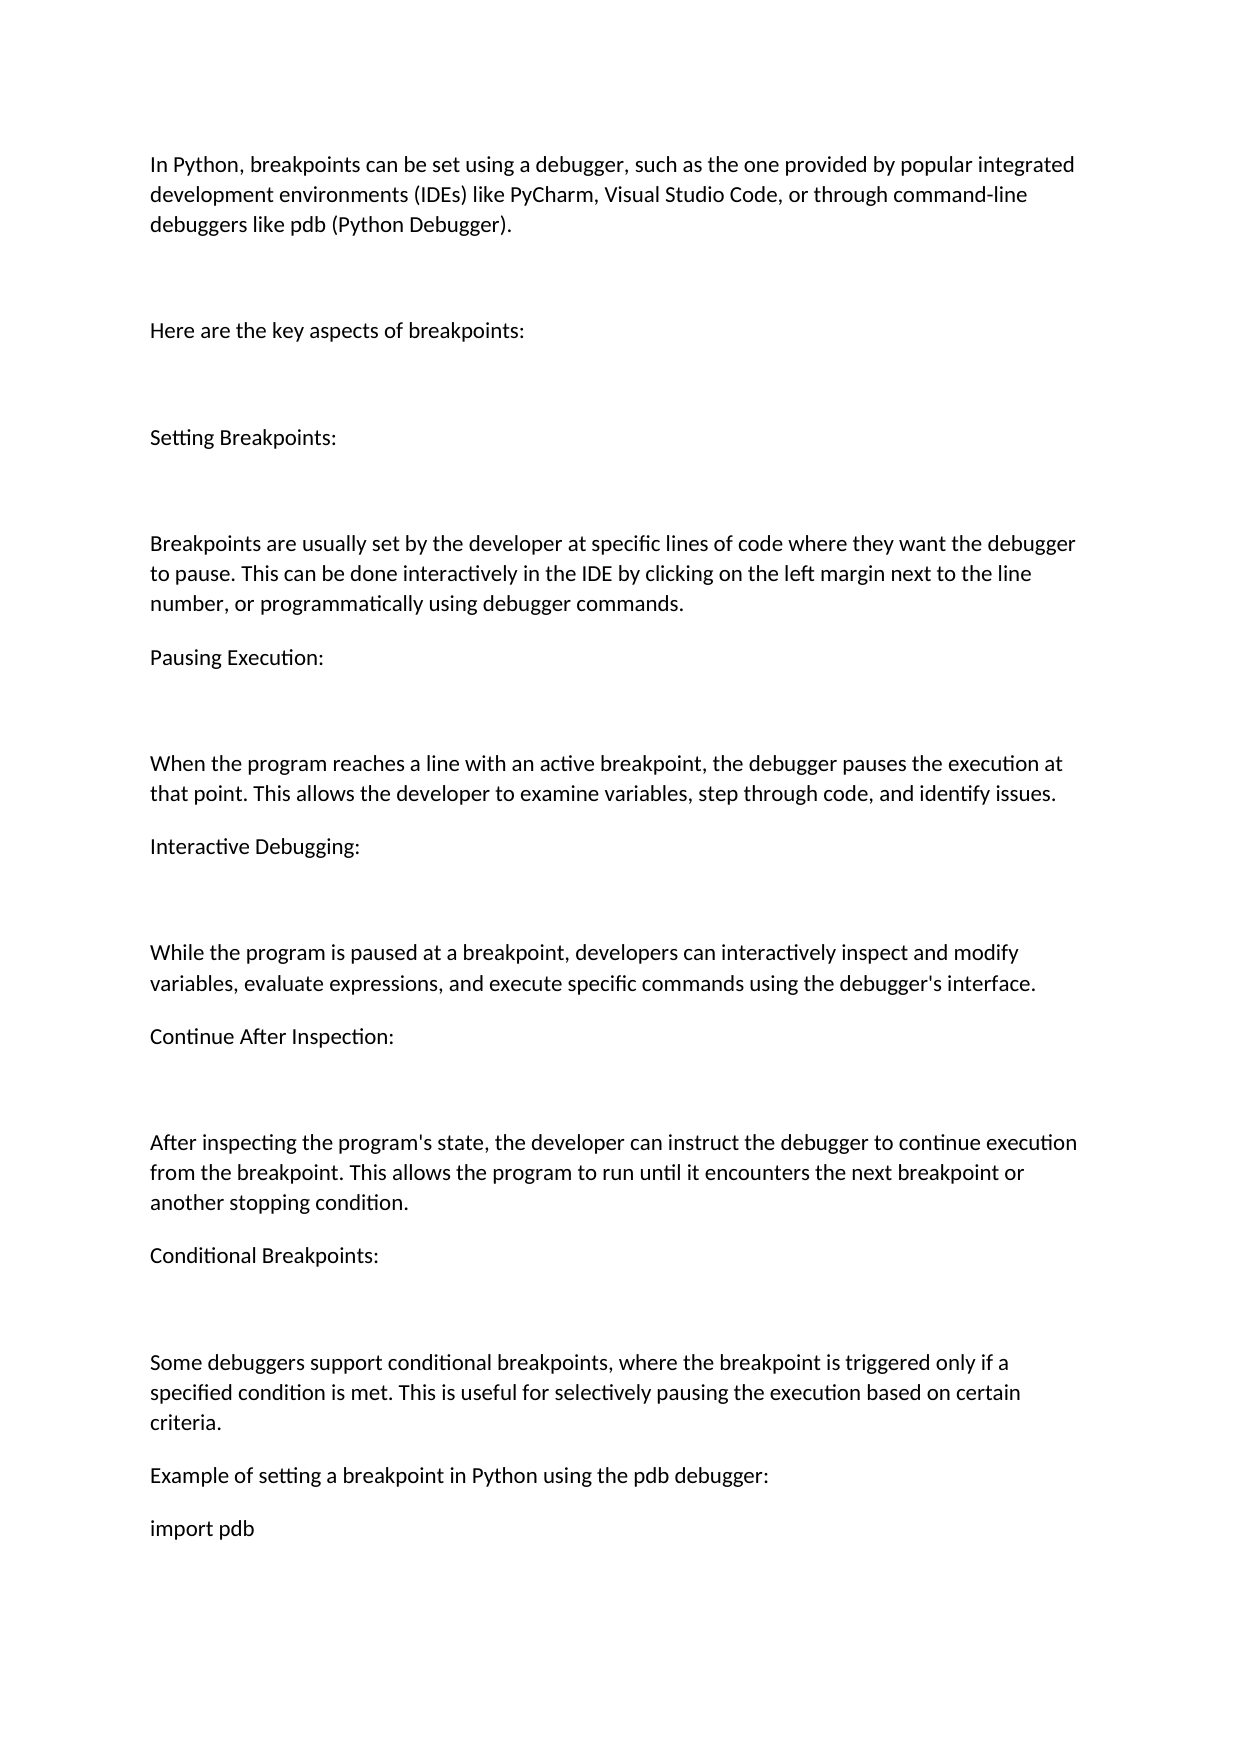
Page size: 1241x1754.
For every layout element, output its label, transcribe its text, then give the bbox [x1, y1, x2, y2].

text Continue After Inspection: [150, 1022, 1090, 1050]
text In Python, breakpoints can be set using a debugger, such as the one provided by popular integrated development environments (IDEs) like PyCharm, Visual Studio Code, or through command-line debuggers like pdb (Python Debugger). [150, 150, 1090, 238]
text After inspecting the program's state, the developer can instruct the debugger to continue execution from the breakpoint. This allows the program to run until it encounters the next breakpoint or another stopping condition. [150, 1128, 1090, 1217]
text Setting Breakpoints: [150, 423, 1090, 451]
text Pausing Execution: [150, 643, 1090, 671]
text Example of setting a breakpoint in Python using the pdb debugger: [150, 1461, 1090, 1489]
text import pdb [150, 1514, 1090, 1543]
text Some debuggers support conditional breakpoints, where the breakpoint is triggered only if a specified condition is met. This is useful for selectively pausing the execution based on certain criteria. [150, 1348, 1090, 1436]
text Interactive Debugging: [150, 832, 1090, 860]
text Conditional Breakpoints: [150, 1242, 1090, 1270]
text Breakpoints are usually set by the developer at specific lines of code where they want the debugger to pause. This can be done interactively in the IDE by clicking on the left margin next to the line number, or programmatically using debugger commands. [150, 529, 1090, 618]
text When the program reaches a line with an active breakpoint, the debugger pauses the execution at that point. This allows the developer to examine variables, step through code, and identify issues. [150, 749, 1090, 807]
text Here are the key aspects of breakpoints: [150, 317, 1090, 345]
text While the program is paused at a breakpoint, developers can interactively inspect and modify variables, evaluate expressions, and execute specific commands using the debugger's interface. [150, 938, 1090, 997]
